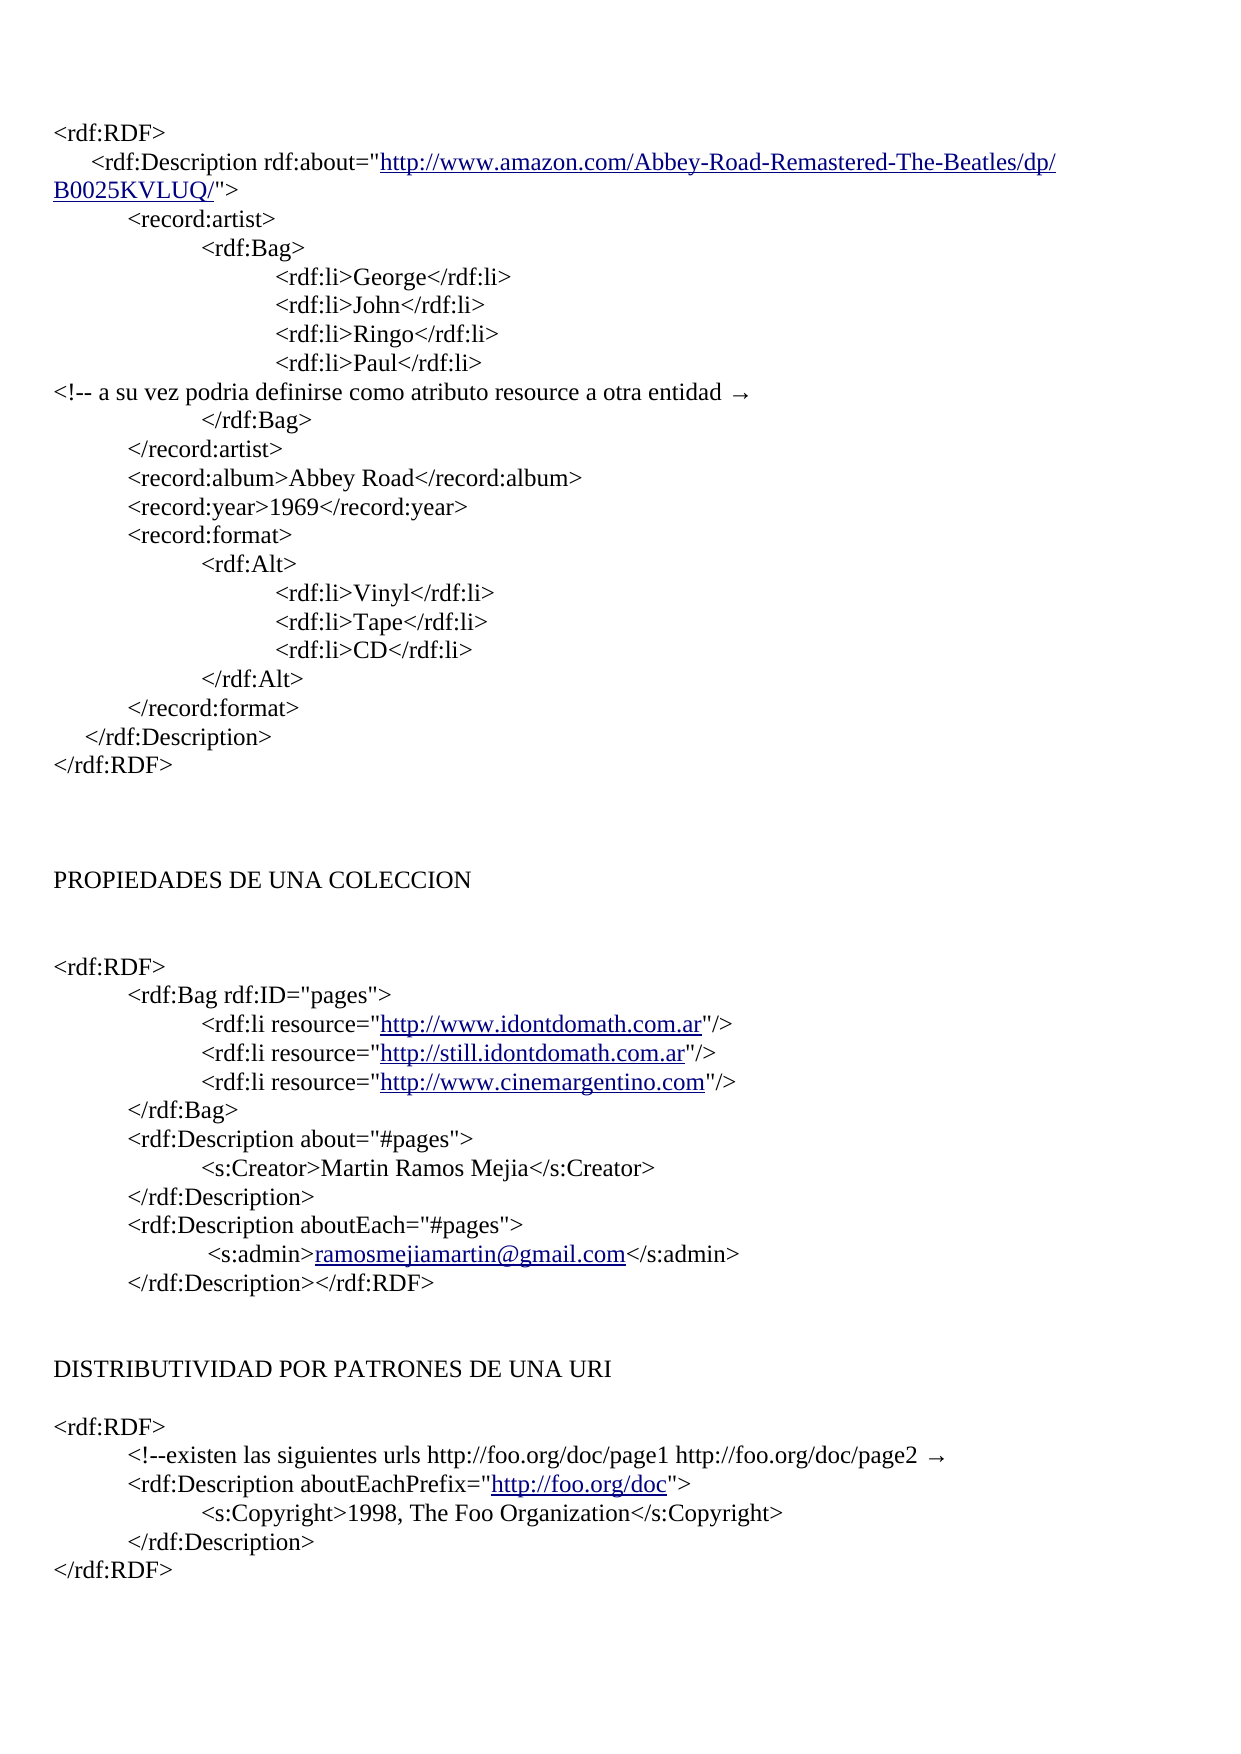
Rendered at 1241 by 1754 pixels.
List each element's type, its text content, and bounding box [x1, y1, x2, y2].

text <record:year>1969</record:year> [53, 492, 1187, 521]
text </rdf:Description> [53, 1527, 1187, 1556]
text <s:Copyright>1998, The Foo Organization</s:Copyright> [53, 1498, 1187, 1527]
text <rdf:Description about="#pages"> [53, 1124, 1187, 1153]
text <rdf:li>Tape</rdf:li> [53, 607, 1187, 636]
text <rdf:Description rdf:about="http://www.amazon.com/Abbey-Road-Remastered-The-Beatles/dp/B0025KVLUQ/"> [53, 147, 1187, 204]
text <rdf:li resource="http://still.idontdomath.com.ar"/> [53, 1038, 1187, 1067]
text <rdf:Alt> [53, 549, 1187, 578]
text <record:artist> [53, 204, 1187, 233]
text <record:album>Abbey Road</record:album> [53, 463, 1187, 492]
text </rdf:Bag> [53, 406, 1187, 434]
text DISTRIBUTIVIDAD POR PATRONES DE UNA URI [53, 1354, 1187, 1383]
text <rdf:Description aboutEachPrefix="http://foo.org/doc"> [53, 1469, 1187, 1498]
text <rdf:RDF> [53, 118, 1187, 147]
text <rdf:li resource="http://www.cinemargentino.com"/> [53, 1067, 1187, 1096]
text </rdf:Description> [53, 722, 1187, 751]
text <rdf:RDF> [53, 1412, 1187, 1441]
text </rdf:Description></rdf:RDF> [53, 1268, 1187, 1297]
text <s:Creator>Martin Ramos Mejia</s:Creator> [53, 1153, 1187, 1182]
text <rdf:li>George</rdf:li> [53, 262, 1187, 291]
text <rdf:li resource="http://www.idontdomath.com.ar"/> [53, 1009, 1187, 1038]
text <!-- a su vez podria definirse como atributo resource a otra entidad → [53, 377, 1187, 406]
text <rdf:Bag> [53, 233, 1187, 262]
text </rdf:RDF> [53, 1556, 1187, 1584]
text <rdf:li>John</rdf:li> [53, 291, 1187, 319]
text <!--existen las siguientes urls http://foo.org/doc/page1 http://foo.org/doc/page2 → [53, 1441, 1187, 1469]
text <record:format> [53, 521, 1187, 549]
text <rdf:li>CD</rdf:li> [53, 636, 1187, 664]
text </rdf:Bag> [53, 1096, 1187, 1124]
text <rdf:li>Vinyl</rdf:li> [53, 578, 1187, 607]
text <rdf:Description aboutEach="#pages"> [53, 1211, 1187, 1239]
text <rdf:li>Paul</rdf:li> [53, 348, 1187, 377]
text <s:admin>ramosmejiamartin@gmail.com</s:admin> [53, 1239, 1187, 1268]
text PROPIEDADES DE UNA COLECCION [53, 866, 1187, 894]
text <rdf:Bag rdf:ID="pages"> [53, 981, 1187, 1009]
text </record:artist> [53, 434, 1187, 463]
text </rdf:Alt> [53, 664, 1187, 693]
text </rdf:Description> [53, 1182, 1187, 1211]
text <rdf:RDF> [53, 952, 1187, 981]
text </record:format> [53, 693, 1187, 722]
text </rdf:RDF> [53, 751, 1187, 779]
text <rdf:li>Ringo</rdf:li> [53, 319, 1187, 348]
